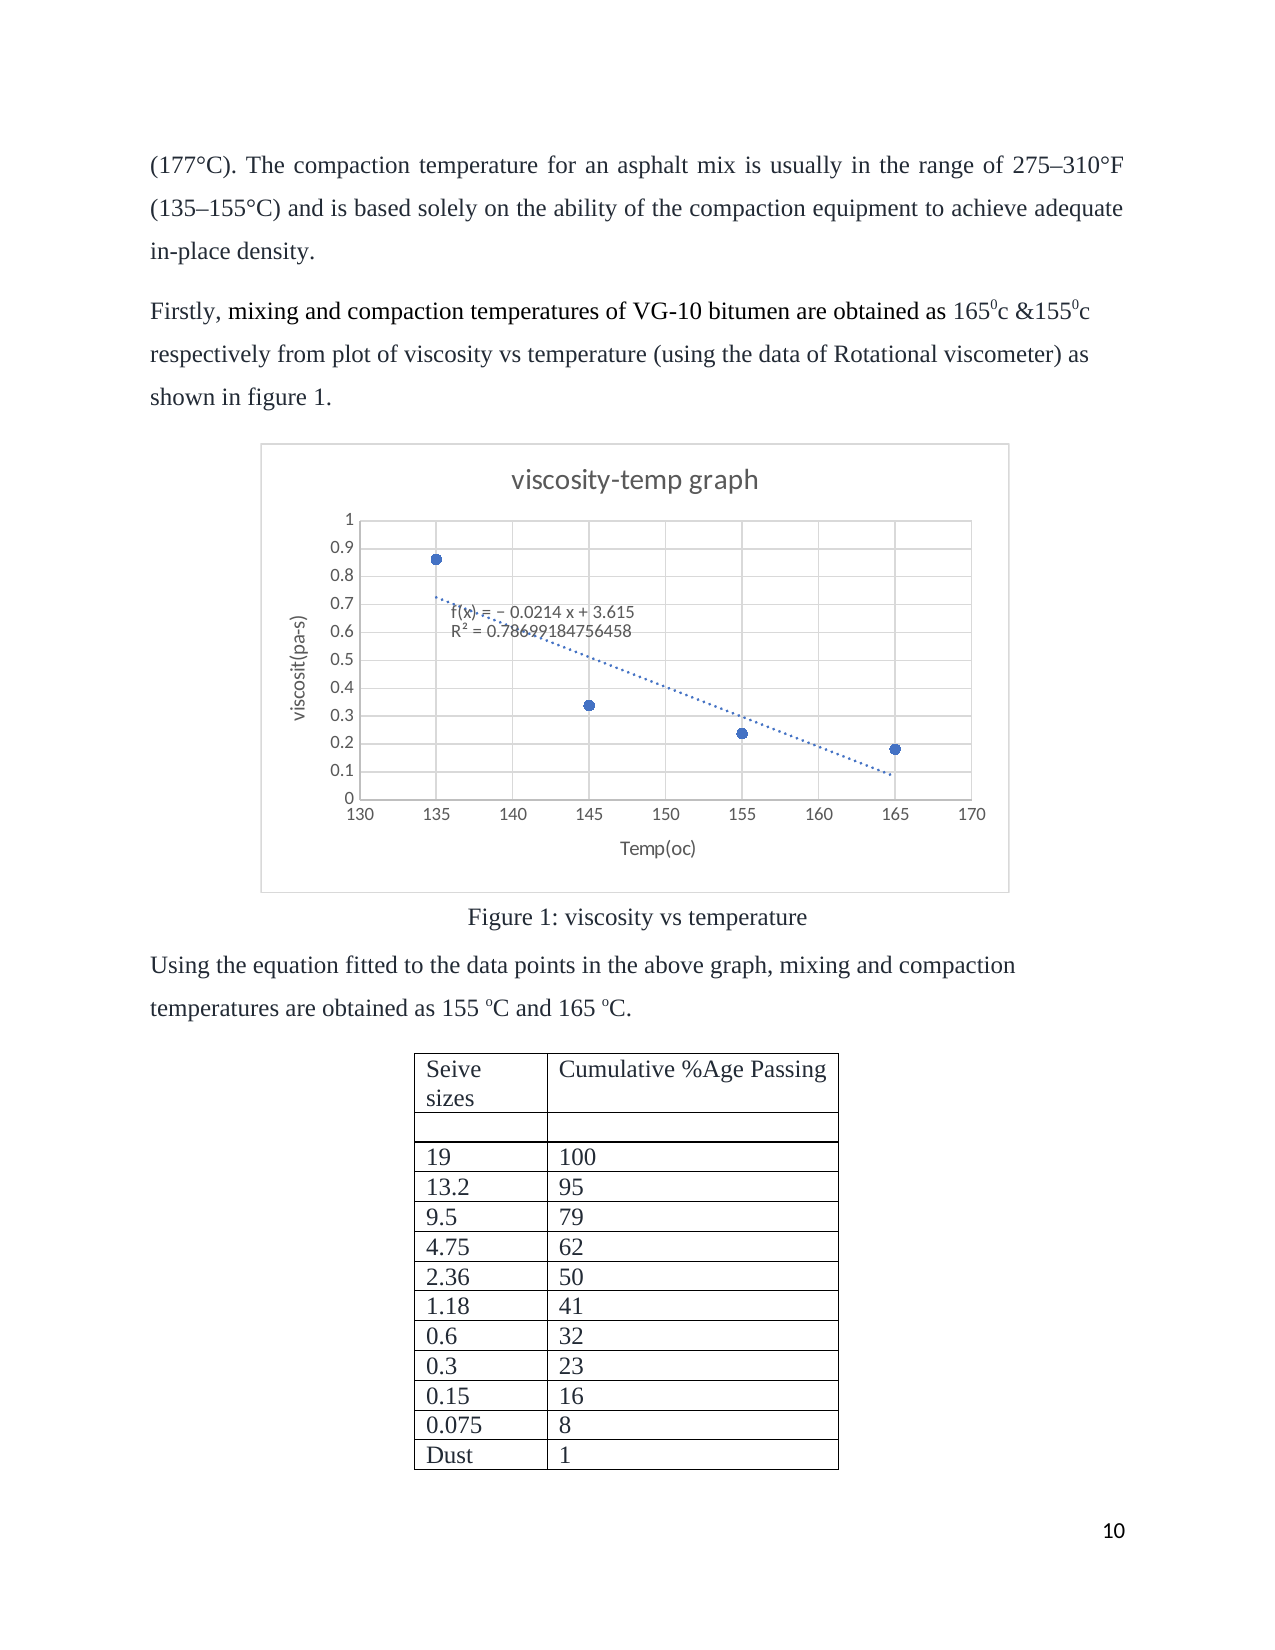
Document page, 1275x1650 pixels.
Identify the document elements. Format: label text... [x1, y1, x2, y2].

table_header Seive sizes [415, 1054, 547, 1112]
table_cell [548, 1113, 838, 1141]
table_cell 23 [548, 1351, 838, 1380]
table_cell 79 [548, 1202, 838, 1231]
table_cell 1.18 [415, 1291, 547, 1320]
table_cell 1 [548, 1440, 838, 1469]
table_cell 62 [548, 1232, 838, 1261]
table_cell Dust [415, 1440, 547, 1469]
table_cell 16 [548, 1381, 838, 1409]
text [150, 150, 1125, 265]
table_cell 4.75 [415, 1232, 547, 1261]
table_cell 2.36 [415, 1262, 547, 1290]
table_cell 13.2 [415, 1172, 547, 1201]
table_cell 95 [548, 1172, 838, 1201]
text Using the equation fitted to the data points in the above graph, mixing and compaction temperatures are obtained as 155 oC and 165 oC. [150, 950, 1125, 1022]
table_cell 41 [548, 1291, 838, 1320]
table_cell 0.3 [415, 1351, 547, 1380]
table_cell 0.15 [415, 1381, 547, 1409]
table_cell 50 [548, 1262, 838, 1290]
table_cell 0.6 [415, 1321, 547, 1350]
table_cell [415, 1113, 547, 1141]
table_cell 100 [548, 1143, 838, 1171]
text Figure 1: viscosity vs temperature [150, 871, 1125, 931]
table_cell 32 [548, 1321, 838, 1350]
table_cell 19 [415, 1143, 547, 1171]
table_cell 0.075 [415, 1411, 547, 1439]
table_cell 8 [548, 1411, 838, 1439]
table_header Cumulative %Age Passing [548, 1054, 838, 1112]
table_cell 9.5 [415, 1202, 547, 1231]
text Firstly, mixing and compaction temperatures of VG-10 bitumen are obtained as 1650c &1550c respectively from plot of viscosity vs temperature (using the data of Rotational viscometer) as shown in figure 1. [150, 296, 1125, 411]
